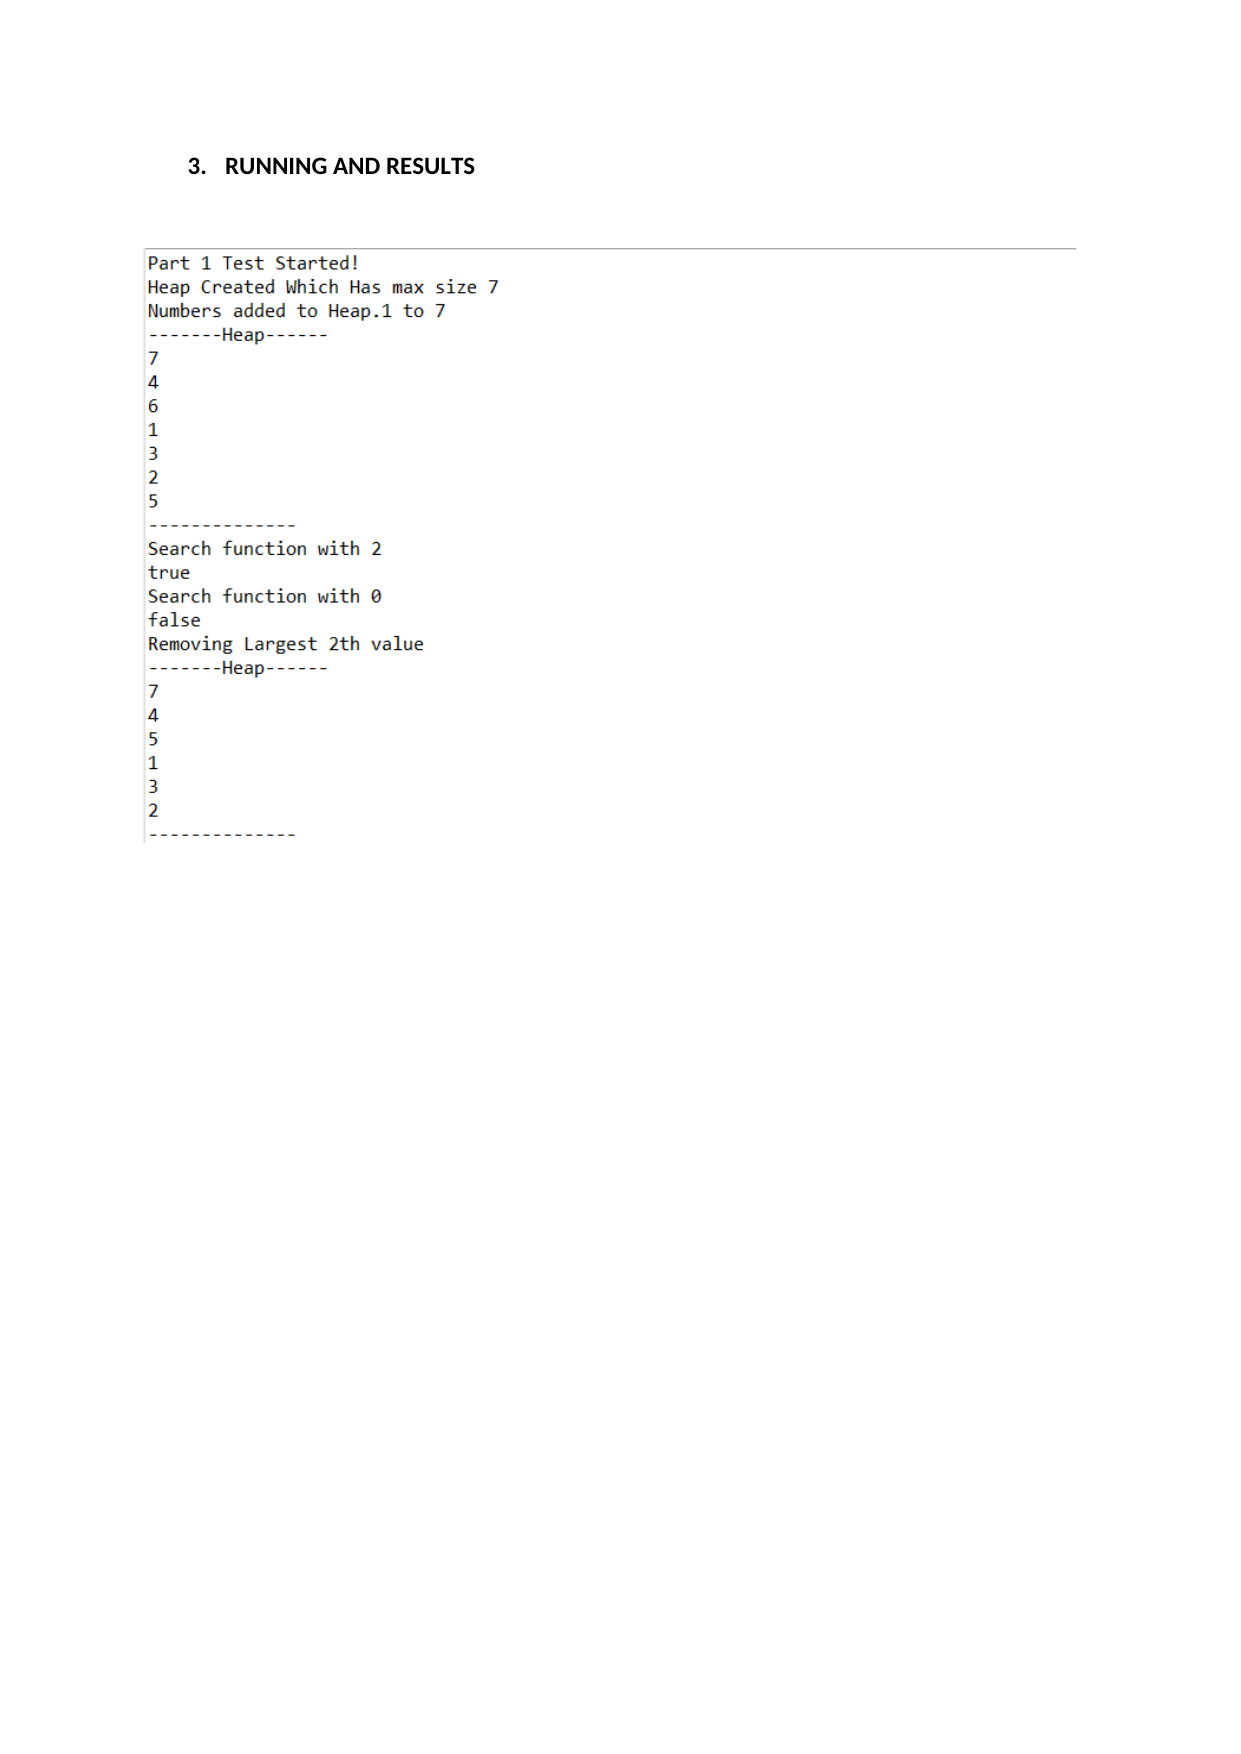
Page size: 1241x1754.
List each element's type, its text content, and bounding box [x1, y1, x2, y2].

picture [142, 248, 1077, 843]
list RUNNING AND RESULTS [187, 150, 1090, 181]
